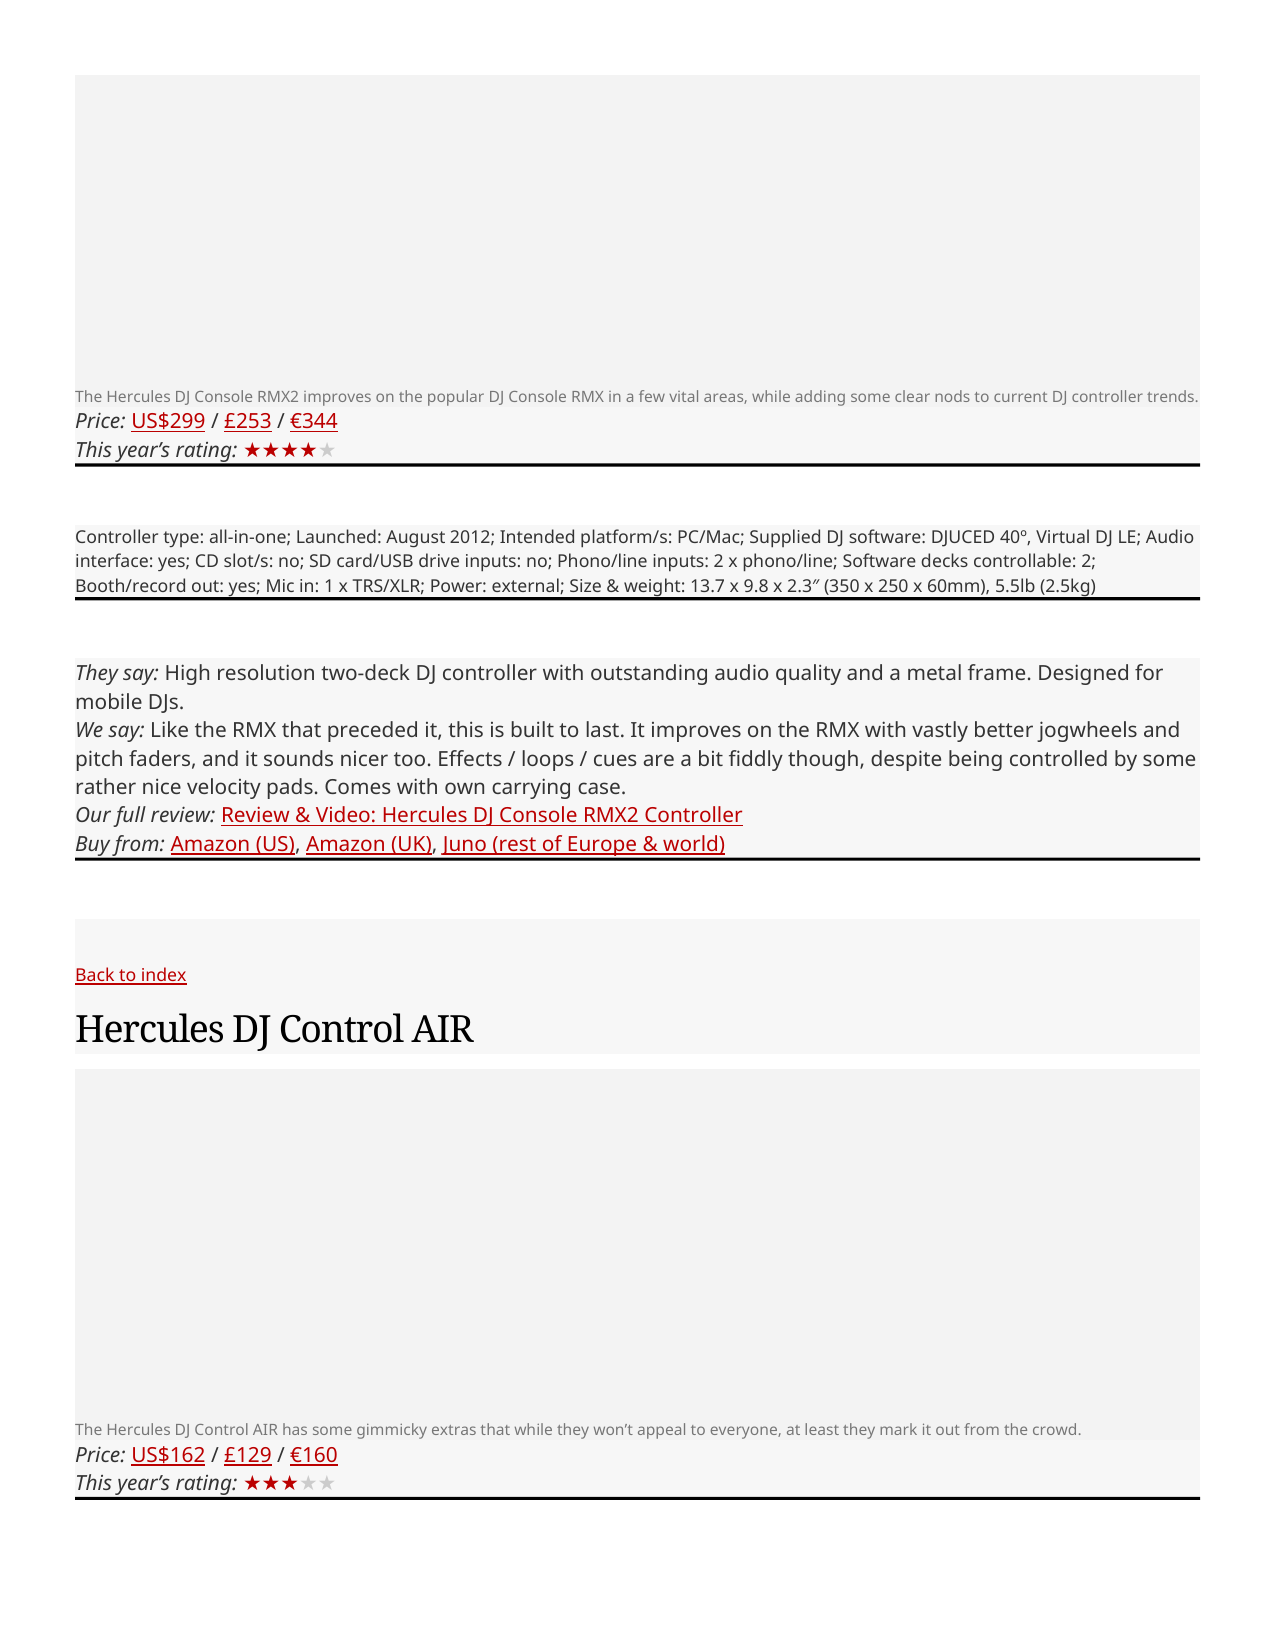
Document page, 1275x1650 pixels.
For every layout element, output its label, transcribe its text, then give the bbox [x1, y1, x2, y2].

text Back to index [75, 963, 1200, 987]
text Controller type: all-in-one; Launched: August 2012; Intended platform/s: PC/Mac; Supplied DJ software: DJUCED 40º, Virtual DJ LE; Audio interface: yes; CD slot/s: no; SD card/USB drive inputs: no; Phono/line inputs: 2 x phono/line; Software decks controllable: 2; Booth/record out: yes; Mic in: 1 x TRS/XLR; Power: external; Size & weight: 13.7 x 9.8 x 2.3″ (350 x 250 x 60mm), 5.5lb (2.5kg) [75, 525, 1200, 597]
text We say: Like the RMX that preceded it, this is built to last. It improves on the RMX with vastly better jogwheels and pitch faders, and it sounds nicer too. Effects / loops / cues are a bit fiddly though, despite being controlled by some rather nice velocity pads. Comes with own carrying case. [75, 715, 1200, 801]
text They say: High resolution two-deck DJ controller with outstanding audio quality and a metal frame. Designed for mobile DJs. [75, 658, 1200, 715]
text Our full review: Review & Video: Hercules DJ Console RMX2 Controller Buy from: Amazon (US), Amazon (UK), Juno (rest of Europe & world) [75, 801, 1200, 857]
text Price: US$162 / £129 / €160 This year’s rating: ★★★★★ [75, 1440, 1200, 1496]
text The Hercules DJ Control AIR has some gimmicky extras that while they won’t appeal to everyone, at least they mark it out from the crowd. [75, 1413, 1200, 1440]
text Price: US$299 / £253 / €344 This year’s rating: ★★★★★ [75, 407, 1200, 463]
text The Hercules DJ Console RMX2 improves on the popular DJ Console RMX in a few vital areas, while adding some clear nods to current DJ controller trends. [75, 380, 1200, 407]
subtitle Hercules DJ Control AIR [75, 1003, 1200, 1054]
